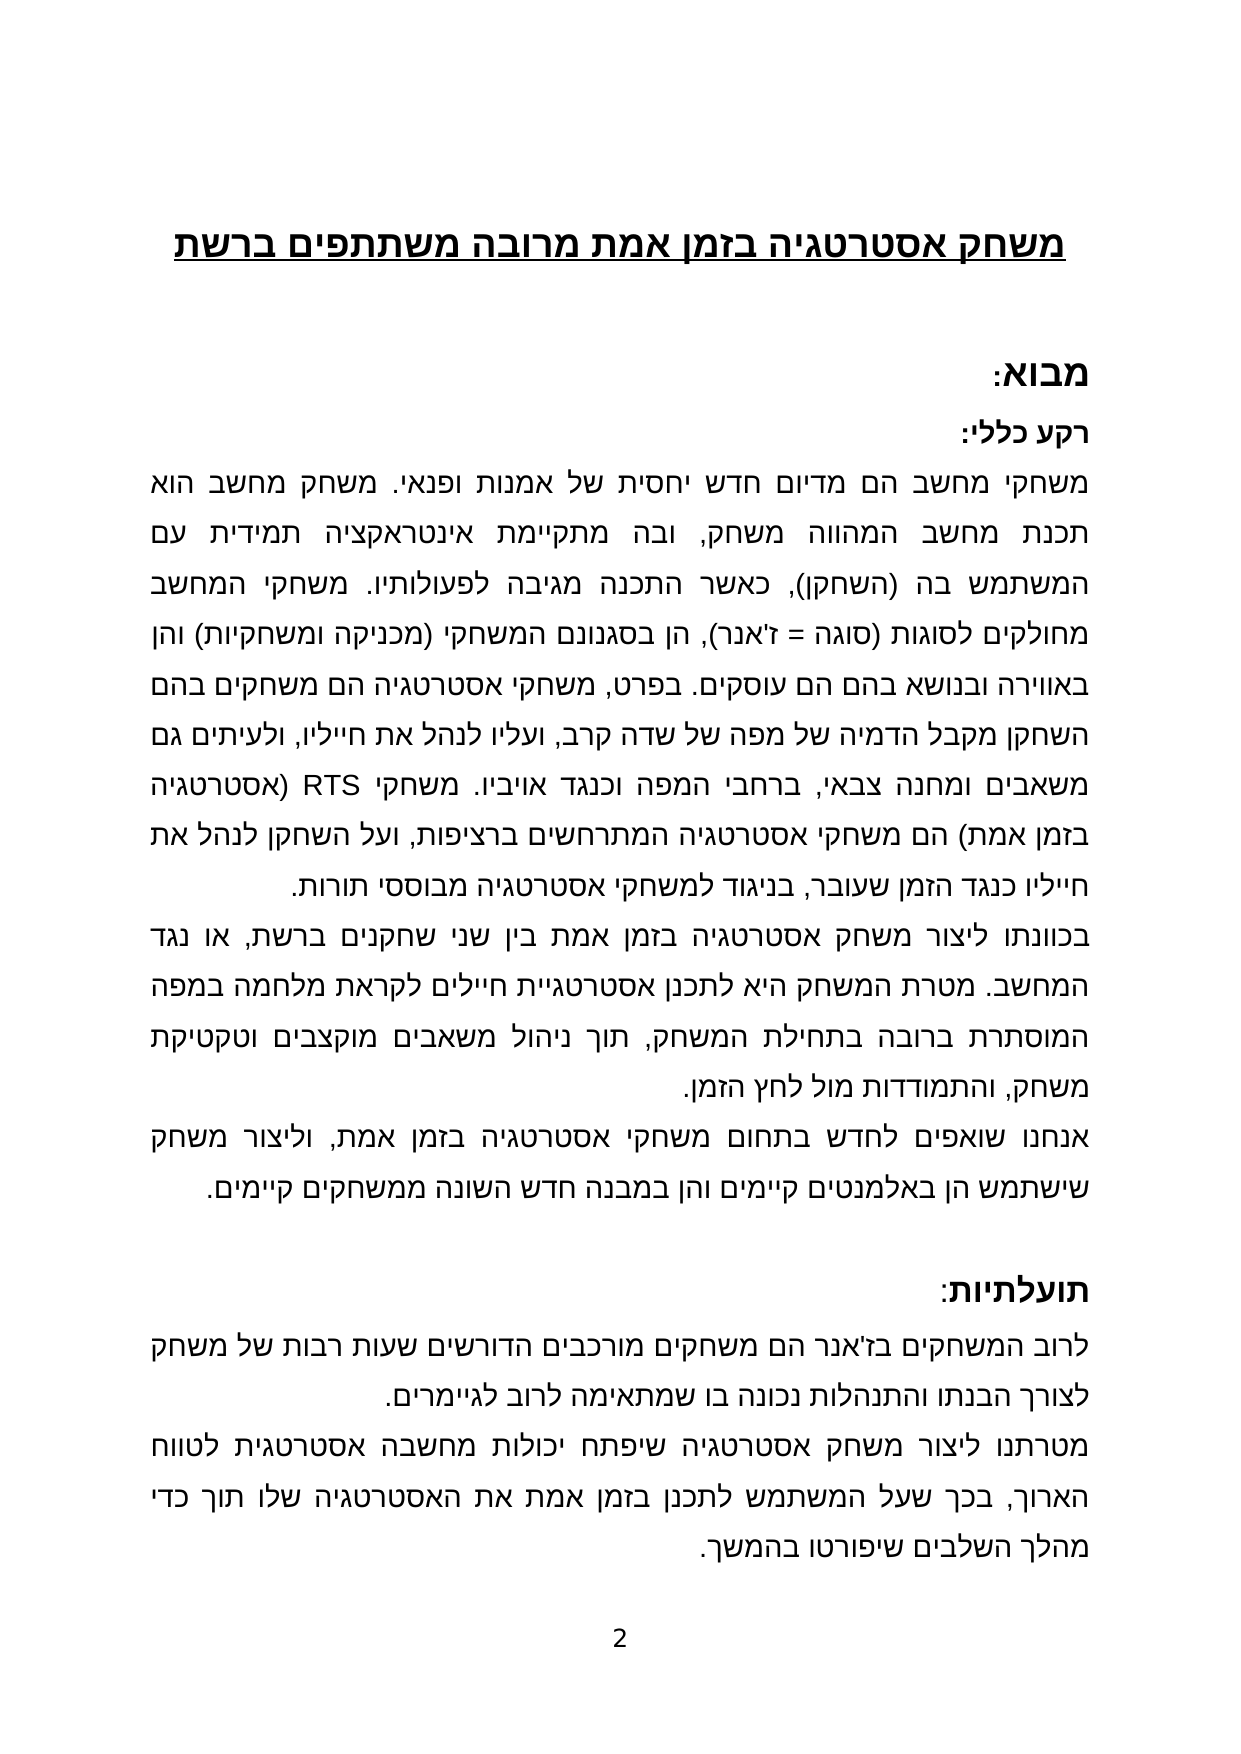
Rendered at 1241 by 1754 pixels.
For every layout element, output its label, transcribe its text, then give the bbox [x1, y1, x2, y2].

text בכוונתו ליצור משחק אסטרטגיה בזמן אמת בין שני שחקנים ברשת, או נגד המחשב. מטרת המשחק היא לתכנן אסטרטגיית חיילים לקראת מלחמה במפה המוסתרת ברובה בתחילת המשחק, תוך ניהול משאבים מוקצבים וטקטיקת משחק, והתמודדות מול לחץ הזמן. [150, 919, 1090, 1103]
text לרוב המשחקים בז'אנר הם משחקים מורכבים הדורשים שעות רבות של משחק לצורך הבנתו והתנהלות נכונה בו שמתאימה לרוב לגיימרים. [150, 1329, 1090, 1413]
text רקע כללי: [150, 416, 1090, 449]
text תועלתיות: [150, 1271, 1090, 1310]
text מבוא: [150, 351, 1090, 394]
text משחקי מחשב הם מדיום חדש יחסית של אמנות ופנאי. משחק מחשב הוא תכנת מחשב המהווה משחק, ובה מתקיימת אינטראקציה תמידית עם המשתמש בה (השחקן), כאשר התכנה מגיבה לפעולותיו. משחקי המחשב מחולקים לסוגות (סוגה = ז'אנר), הן בסגנונם המשחקי (מכניקה ומשחקיות) והן באווירה ובנושא בהם הם עוסקים. בפרט, משחקי אסטרטגיה הם משחקים בהם השחקן מקבל הדמיה של מפה של שדה קרב, ועליו לנהל את חייליו, ולעיתים גם משאבים ומחנה צבאי, ברחבי המפה וכנגד אויביו. משחקי RTS (אסטרטגיה בזמן אמת) הם משחקי אסטרטגיה המתרחשים ברציפות, ועל השחקן לנהל את חייליו כנגד הזמן שעובר, בניגוד למשחקי אסטרטגיה מבוססי תורות. [150, 466, 1090, 902]
text אנחנו שואפים לחדש בתחום משחקי אסטרטגיה בזמן אמת, וליצור משחק שישתמש הן באלמנטים קיימים והן במבנה חדש השונה ממשחקים קיימים. [150, 1120, 1090, 1204]
text משחק אסטרטגיה בזמן אמת מרובה משתתפים ברשת [150, 222, 1090, 265]
text מטרתנו ליצור משחק אסטרטגיה שיפתח יכולות מחשבה אסטרטגית לטווח הארוך, בכך שעל המשתמש לתכנן בזמן אמת את האסטרטגיה שלו תוך כדי מהלך השלבים שיפורטו בהמשך. [150, 1429, 1090, 1564]
